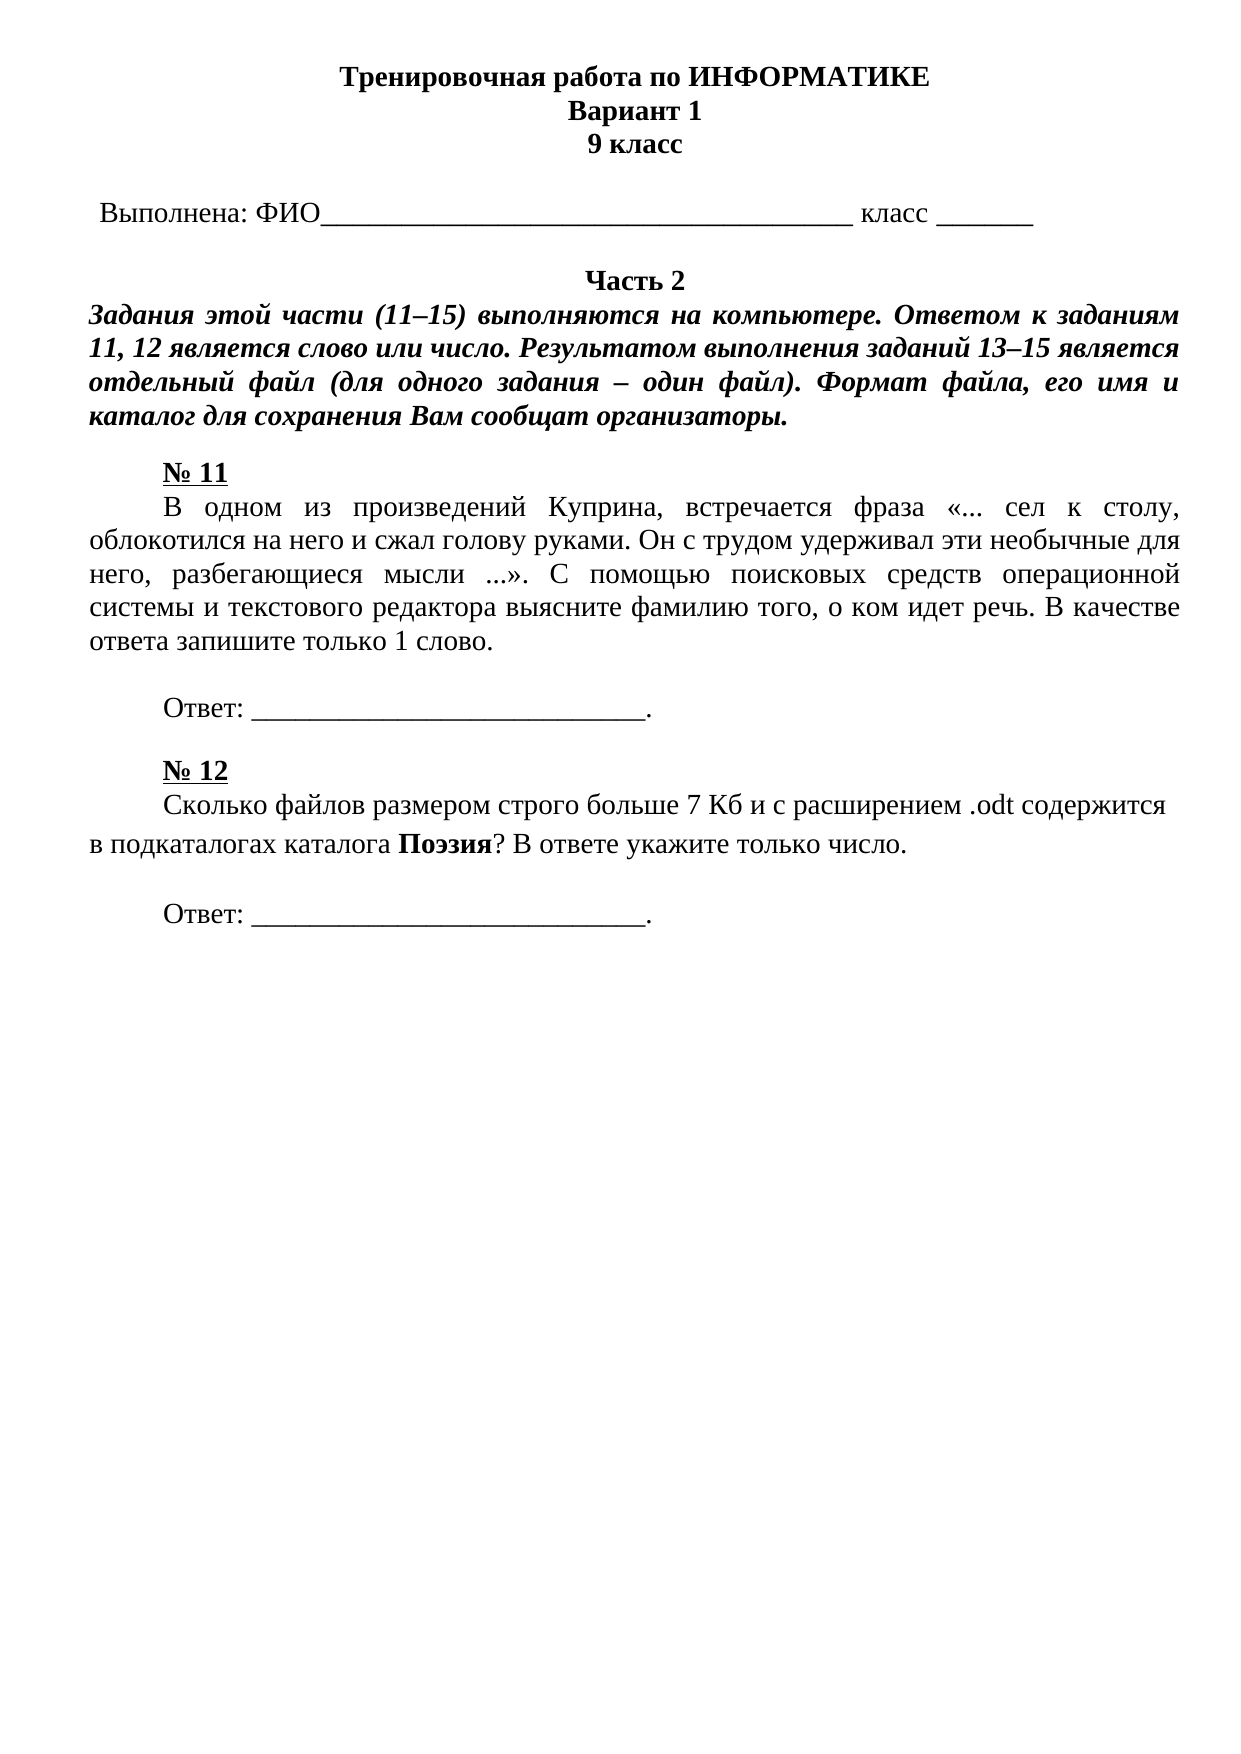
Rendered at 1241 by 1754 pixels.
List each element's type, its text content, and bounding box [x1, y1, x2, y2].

text № 11 [89, 460, 1181, 489]
text В одном из произведений Куприна, встречается фраза «... сел к столу, облокотился на него и сжал голову руками. Он с трудом удерживал эти необычные для него, разбегающиеся мысли ...». С помощью поисковых средств операционной системы и текстового редактора выясните фамилию того, о ком идет речь. В качестве ответа запишите только 1 слово. [89, 489, 1181, 656]
text Часть 2 [89, 263, 1181, 297]
text Ответ: ___________________________. [89, 690, 1181, 723]
text Ответ: ___________________________. [89, 896, 1181, 930]
text № 12 [89, 755, 1181, 787]
text Тренировочная работа по ИНФОРМАТИКЕ [89, 59, 1181, 93]
text Сколько файлов размером строго больше 7 Кб и с расширением .odt содержится в подкаталогах каталога Поэзия? В ответе укажите только число. [89, 787, 1181, 860]
text Вариант 1 [89, 93, 1181, 126]
text 9 класс [89, 126, 1181, 160]
text Задания этой части (11–15) выполняются на компьютере. Ответом к заданиям 11, 12 является слово или число. Результатом выполнения заданий 13–15 является отдельный файл (для одного задания – один файл). Формат файла, его имя и каталог для сохранения Вам сообщат организаторы. [89, 297, 1181, 431]
text Выполнена: ФИО_________________________________ класс ______ [99, 193, 1181, 230]
